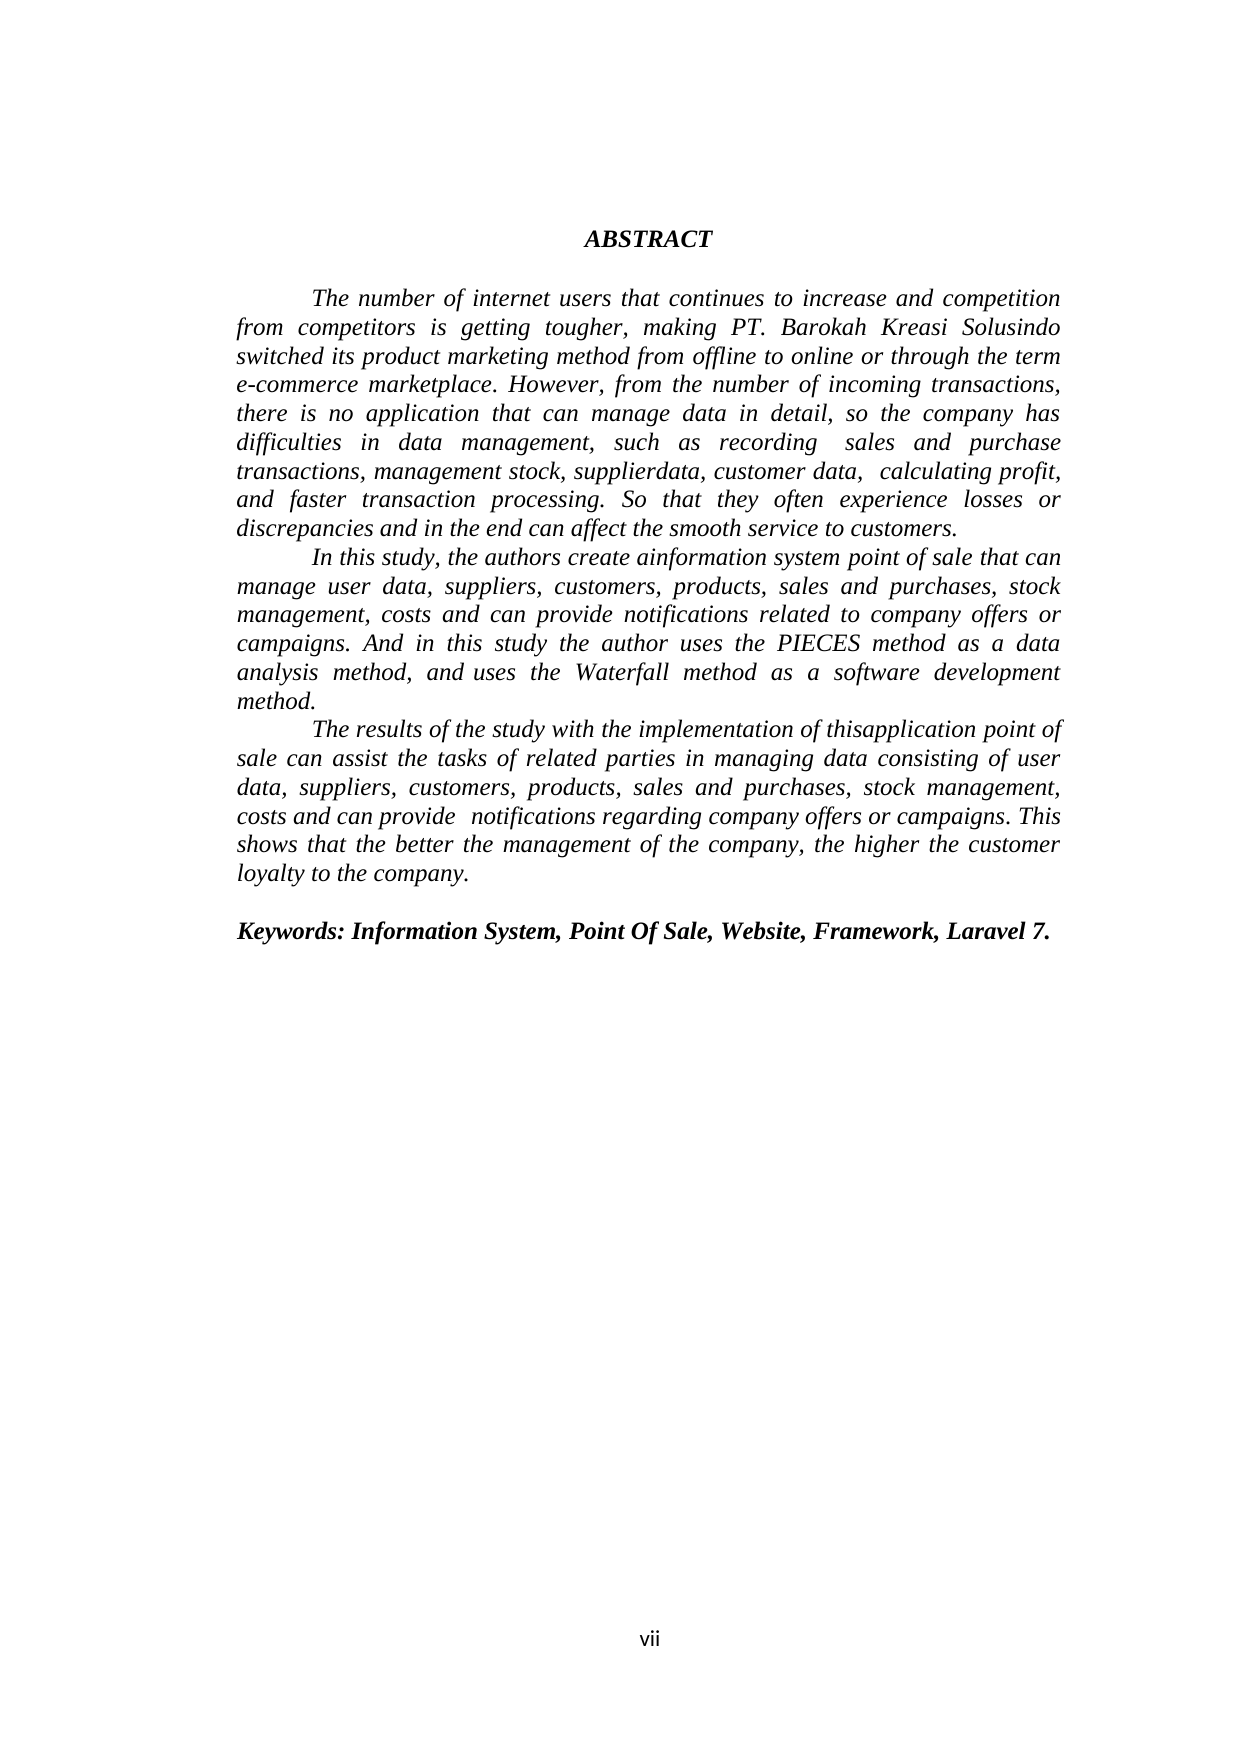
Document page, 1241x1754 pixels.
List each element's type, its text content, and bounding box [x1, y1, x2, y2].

text The results of the study with the implementation of thisapplication point of sale can assist the tasks of related parties in managing data consisting of user data, suppliers, customers, products, sales and purchases, stock management, costs and can provide notifications regarding company offers or campaigns. This shows that the better the management of the company, the higher the customer loyalty to the company. [237, 714, 1064, 887]
text Keywords: Information System, Point Of Sale, Website, Framework, Laravel 7. [237, 916, 1063, 944]
text In this study, the authors create ainformation system point of sale that can manage user data, suppliers, customers, products, sales and purchases, stock management, costs and can provide notifications related to company offers or campaigns. And in this study the author uses the PIECES method as a data analysis method, and uses the Waterfall method as a software development method. [237, 542, 1064, 714]
text ABSTRACT [236, 224, 1063, 253]
text The number of internet users that continues to increase and competition from competitors is getting tougher, making PT. Barokah Kreasi Solusindo switched its product marketing method from offline to online or through the term e-commerce marketplace. However, from the number of incoming transactions, there is no application that can manage data in detail, so the company has difficulties in data management, such as recording sales and purchase transactions, management stock, supplierdata, customer data, calculating profit, and faster transaction processing. So that they often experience losses or discrepancies and in the end can affect the smooth service to customers. [236, 283, 1064, 542]
